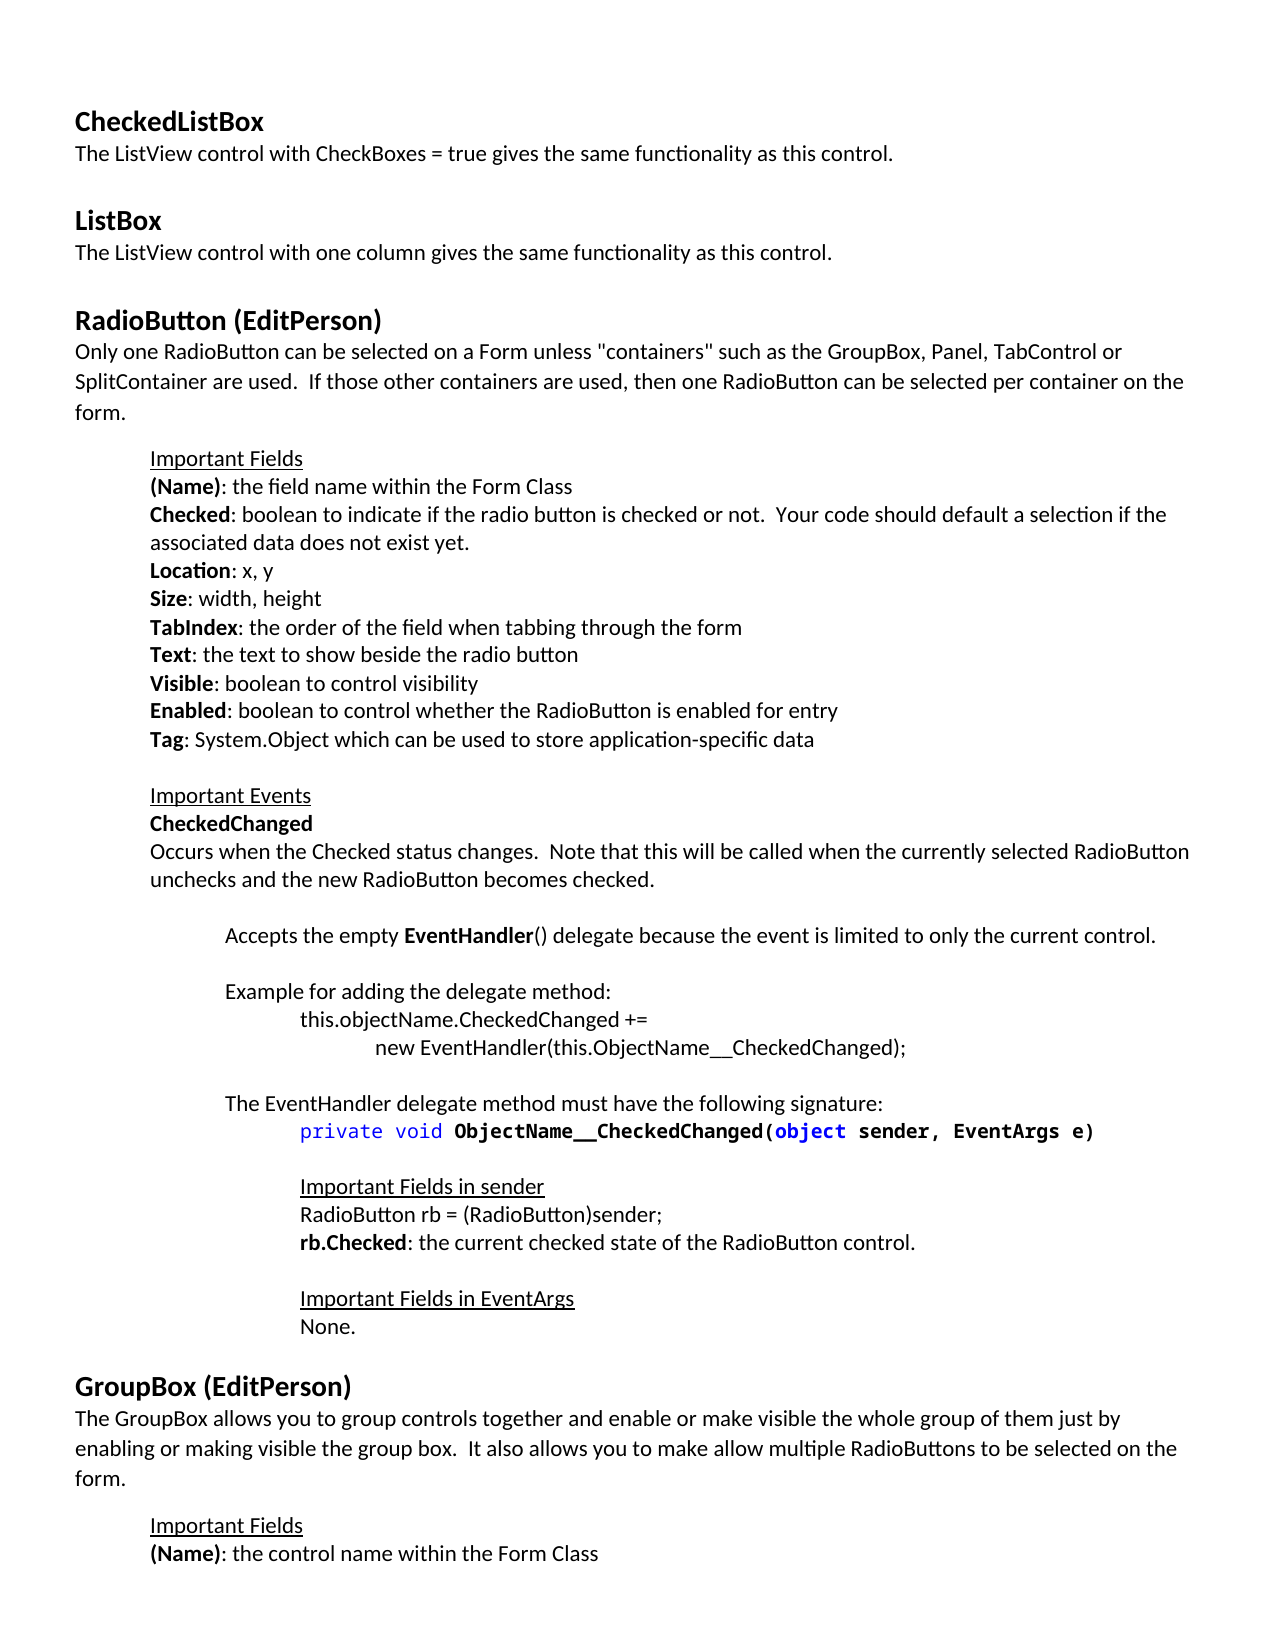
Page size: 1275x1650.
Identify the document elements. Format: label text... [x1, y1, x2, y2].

text Only one RadioButton can be selected on a Form unless "containers" such as the GroupBox, Panel, TabControl or SplitContainer are used. If those other containers are used, then one RadioButton can be selected per container on the form. [75, 337, 1200, 426]
text this.objectName.CheckedChanged += [150, 1005, 1200, 1033]
text (Name): the control name within the Form Class [150, 1539, 1200, 1567]
text The GroupBox allows you to group controls together and enable or make visible the whole group of them just by enabling or making visible the group box. It also allows you to make allow multiple RadioButtons to be selected on the form. [75, 1404, 1200, 1492]
text Checked: boolean to indicate if the radio button is checked or not. Your code should default a selection if the associated data does not exist yet. [150, 501, 1200, 557]
text Tag: System.Object which can be used to store application-specific data [150, 725, 1200, 753]
subtitle GroupBox (EditPerson) [75, 1368, 1200, 1404]
text Occurs when the Checked status changes. Note that this will be called when the currently selected RadioButton unchecks and the new RadioButton becomes checked. [150, 837, 1200, 893]
text Visible: boolean to control visibility [150, 669, 1200, 697]
text Size: width, height [150, 584, 1200, 613]
subtitle CheckedListBox [75, 103, 1200, 139]
text None. [225, 1312, 1200, 1340]
text rb.Checked: the current checked state of the RadioButton control. [225, 1228, 1200, 1256]
text RadioButton rb = (RadioButton)sender; [225, 1200, 1200, 1228]
subtitle Important Fields [150, 444, 1200, 472]
subtitle Important Fields [150, 1511, 1200, 1539]
text Accepts the empty EventHandler() delegate because the event is limited to only the current control. [225, 921, 1200, 949]
subtitle CheckedChanged [150, 809, 1200, 837]
text Enabled: boolean to control whether the RadioButton is enabled for entry [150, 697, 1200, 725]
text private void ObjectName__CheckedChanged(object sender, EventArgs e) [225, 1117, 1200, 1144]
text Example for adding the delegate method: [150, 977, 1200, 1005]
text The ListView control with CheckBoxes = true gives the same functionality as this control. [75, 139, 1200, 167]
text (Name): the field name within the Form Class [150, 472, 1200, 501]
subtitle ListBox [75, 202, 1200, 238]
text The EventHandler delegate method must have the following signature: [225, 1089, 1200, 1117]
text Important Fields in sender [225, 1172, 1200, 1200]
text new EventHandler(this.ObjectName__CheckedChanged); [300, 1033, 1200, 1061]
subtitle RadioButton (EditPerson) [75, 302, 1200, 337]
text TabIndex: the order of the field when tabbing through the form [150, 613, 1200, 641]
subtitle Important Events [150, 781, 1200, 809]
text The ListView control with one column gives the same functionality as this control. [75, 238, 1200, 266]
text Location: x, y [150, 557, 1200, 584]
text Text: the text to show beside the radio button [150, 641, 1200, 669]
text Important Fields in EventArgs [225, 1284, 1200, 1312]
